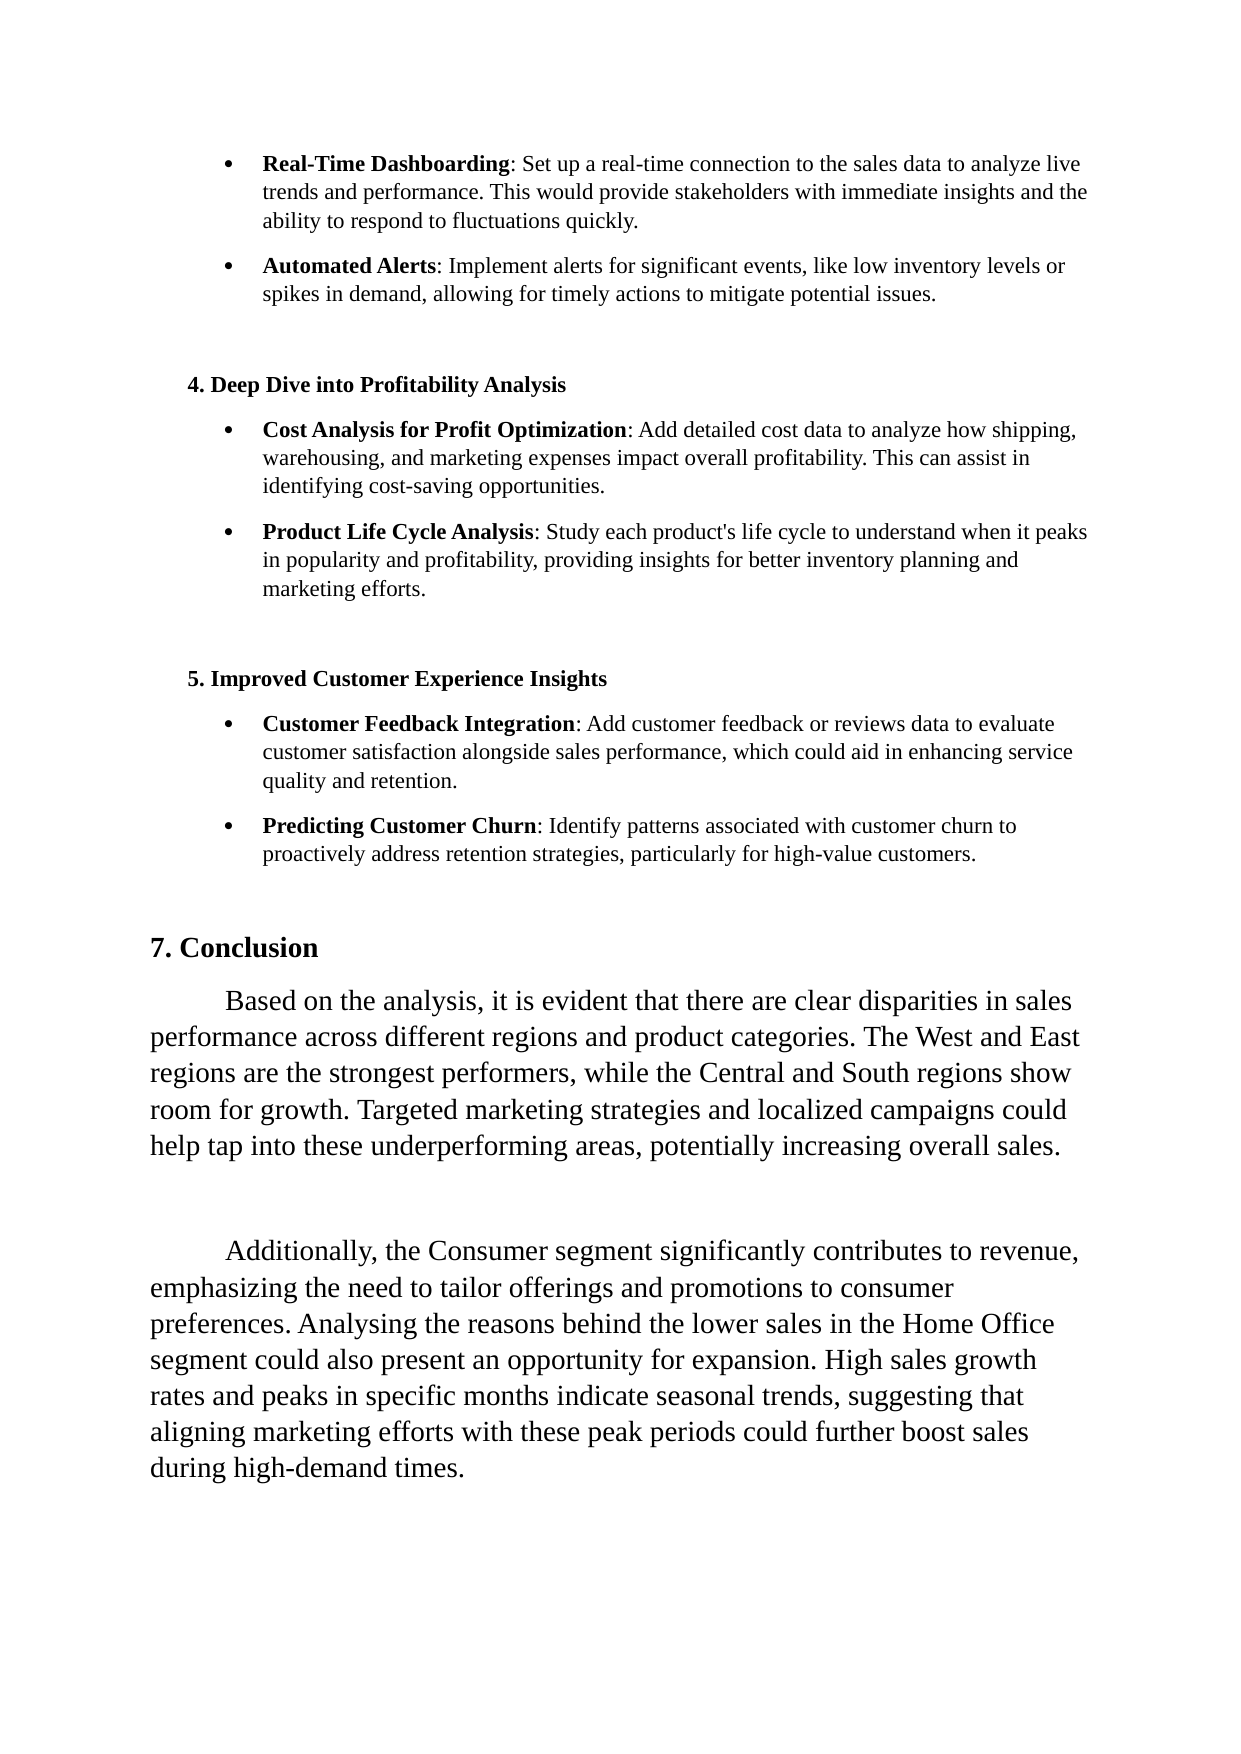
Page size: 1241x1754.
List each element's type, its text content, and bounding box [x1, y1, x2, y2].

text 4. Deep Dive into Profitability Analysis [187, 371, 1090, 397]
list Customer Feedback Integration: Add customer feedback or reviews data to evaluate customer satisfaction alongside sales performance, which could aid in enhancing service quality and retention. [225, 710, 1090, 793]
text Additionally, the Consumer segment significantly contributes to revenue, emphasizing the need to tailor offerings and promotions to consumer preferences. Analysing the reasons behind the lower sales in the Home Office segment could also present an opportunity for expansion. High sales growth rates and peaks in specific months indicate seasonal trends, suggesting that aligning marketing efforts with these peak periods could further boost sales during high-demand times. [150, 1233, 1090, 1484]
list Real-Time Dashboarding: Set up a real-time connection to the sales data to analyze live trends and performance. This would provide stakeholders with immediate insights and the ability to respond to fluctuations quickly. [225, 150, 1090, 233]
list Predicting Customer Churn: Identify patterns associated with customer churn to proactively address retention strategies, particularly for high-value customers. [225, 812, 1090, 867]
text 5. Improved Customer Experience Insights [187, 665, 1090, 691]
text 7. Conclusion [150, 931, 1090, 964]
list Product Life Cycle Analysis: Study each product's life cycle to understand when it peaks in popularity and profitability, providing insights for better inventory planning and marketing efforts. [225, 518, 1090, 601]
list Cost Analysis for Profit Optimization: Add detailed cost data to analyze how shipping, warehousing, and marketing expenses impact overall profitability. This can assist in identifying cost-saving opportunities. [225, 416, 1090, 499]
list Automated Alerts: Implement alerts for significant events, like low inventory levels or spikes in demand, allowing for timely actions to mitigate potential issues. [225, 252, 1090, 307]
text Based on the analysis, it is evident that there are clear disparities in sales performance across different regions and product categories. The West and East regions are the strongest performers, while the Central and South regions show room for growth. Targeted marketing strategies and localized campaigns could help tap into these underperforming areas, potentially increasing overall sales. [150, 983, 1090, 1161]
